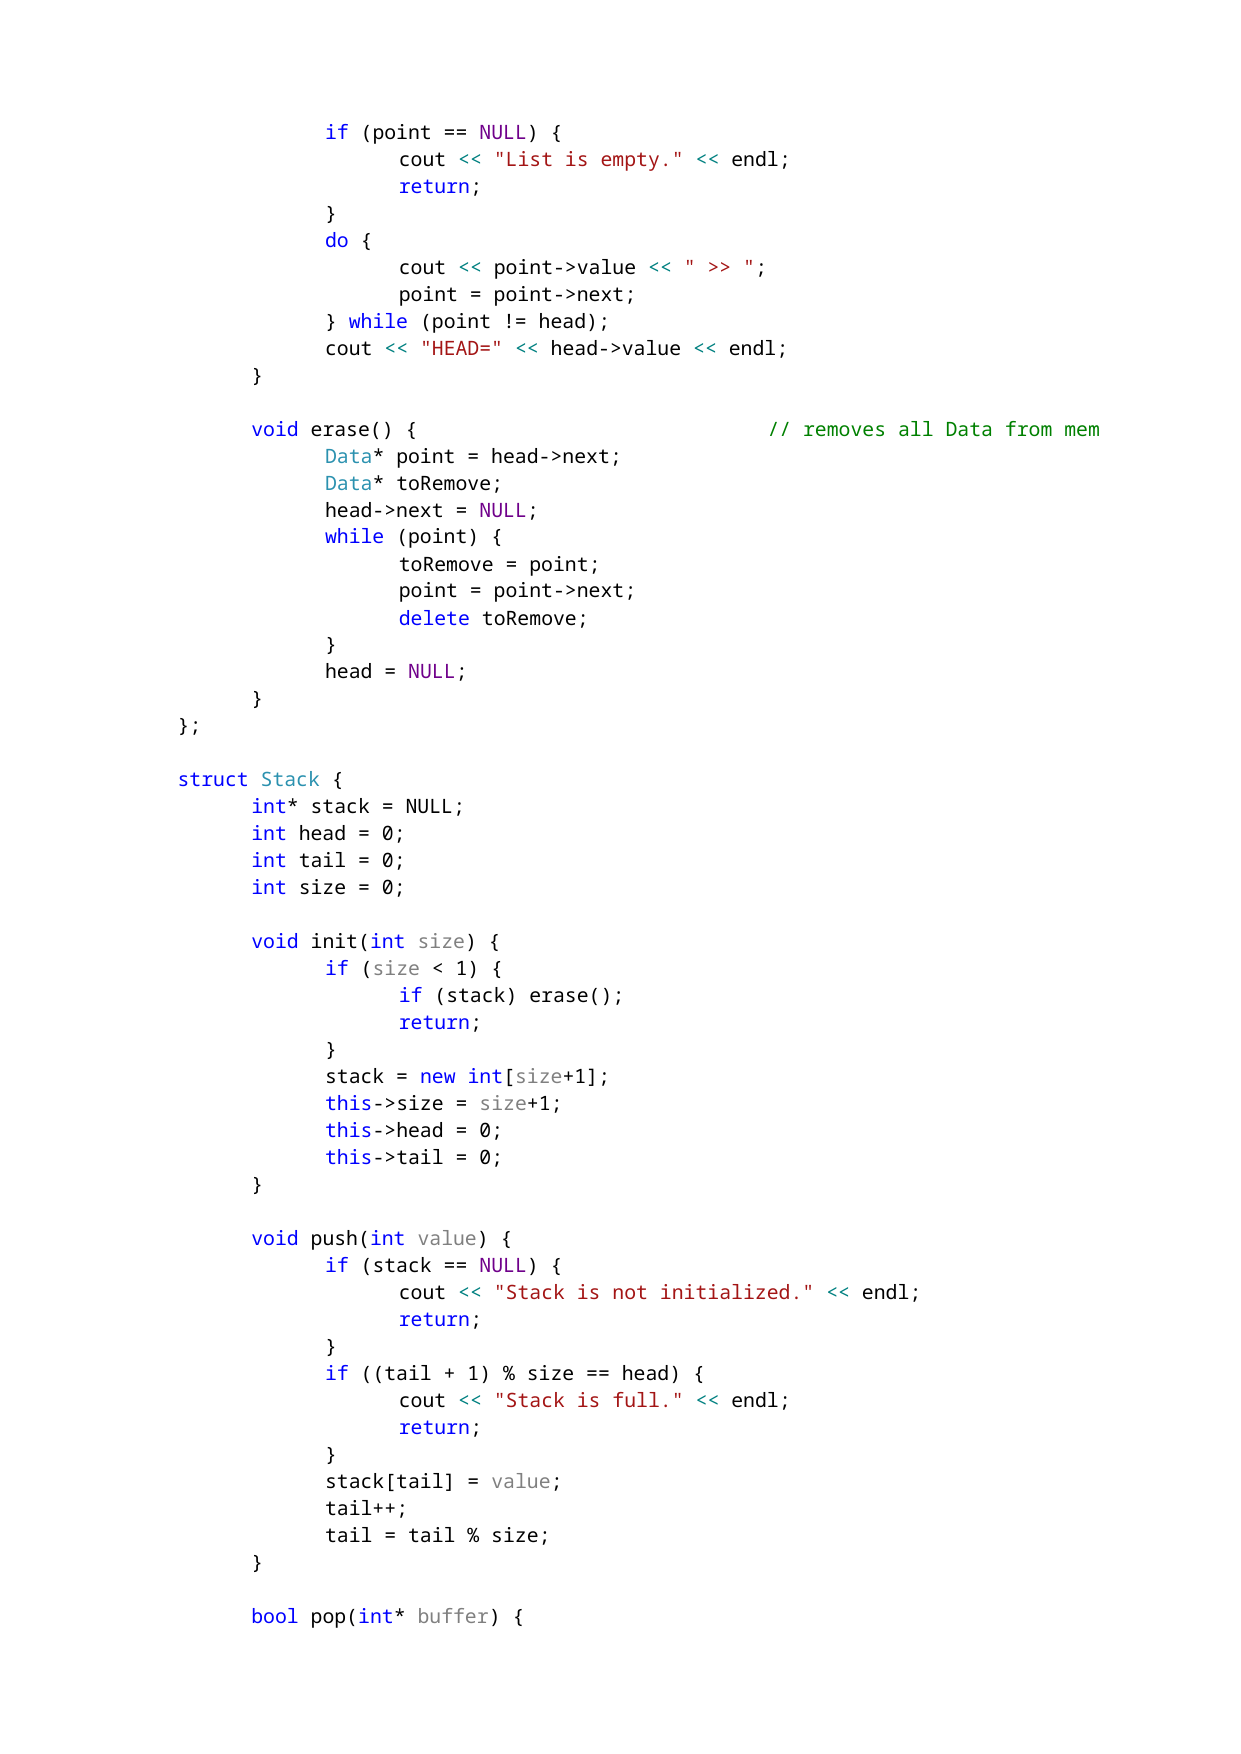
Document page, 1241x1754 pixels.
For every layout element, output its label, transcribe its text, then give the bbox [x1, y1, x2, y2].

text point = point->next; [177, 577, 1152, 604]
text if (stack == NULL) { [177, 1251, 1152, 1278]
text Data* point = head->next; [177, 442, 1152, 469]
text bool pop(int* buffer) { [177, 1602, 1152, 1629]
text stack[tail] = value; [177, 1467, 1152, 1494]
text } [177, 1035, 1152, 1062]
text Data* toRemove; [177, 469, 1152, 496]
text int head = 0; [177, 819, 1152, 847]
text int* stack = NULL; [177, 793, 1152, 819]
text } [177, 1548, 1152, 1575]
text return; [177, 1008, 1152, 1035]
text }; [177, 712, 1152, 739]
text } [177, 1440, 1152, 1467]
text do { [177, 226, 1152, 253]
text } [177, 685, 1152, 712]
text cout << "Stack is full." << endl; [177, 1386, 1152, 1413]
text stack = new int[size+1]; [177, 1062, 1152, 1089]
text delete toRemove; [177, 604, 1152, 631]
text void erase() { // removes all Data from mem [177, 415, 1152, 442]
text toRemove = point; [177, 550, 1152, 577]
text int size = 0; [177, 873, 1152, 901]
text void push(int value) { [177, 1224, 1152, 1251]
text this->size = size+1; [177, 1089, 1152, 1116]
text while (point) { [177, 523, 1152, 550]
text } [177, 1170, 1152, 1197]
text struct Stack { [177, 766, 1152, 793]
text tail++; [177, 1494, 1152, 1521]
text this->head = 0; [177, 1116, 1152, 1143]
text return; [177, 1413, 1152, 1440]
text cout << point->value << " >> "; [177, 253, 1152, 280]
text } [177, 361, 1152, 388]
text if (size < 1) { [177, 954, 1152, 981]
text } [177, 1332, 1152, 1359]
text this->tail = 0; [177, 1143, 1152, 1170]
text if (stack) erase(); [177, 981, 1152, 1008]
text void init(int size) { [177, 927, 1152, 954]
text head->next = NULL; [177, 496, 1152, 523]
text head = NULL; [177, 658, 1152, 685]
text int tail = 0; [177, 847, 1152, 873]
text return; [177, 1305, 1152, 1332]
text point = point->next; [177, 280, 1152, 307]
text cout << "List is empty." << endl; [177, 145, 1152, 172]
text } while (point != head); [177, 307, 1152, 334]
text cout << "Stack is not initialized." << endl; [177, 1278, 1152, 1305]
text if (point == NULL) { [177, 118, 1152, 145]
text if ((tail + 1) % size == head) { [177, 1359, 1152, 1386]
text return; [177, 172, 1152, 199]
text } [177, 631, 1152, 658]
text } [177, 199, 1152, 226]
text tail = tail % size; [177, 1521, 1152, 1548]
text cout << "HEAD=" << head->value << endl; [177, 334, 1152, 361]
